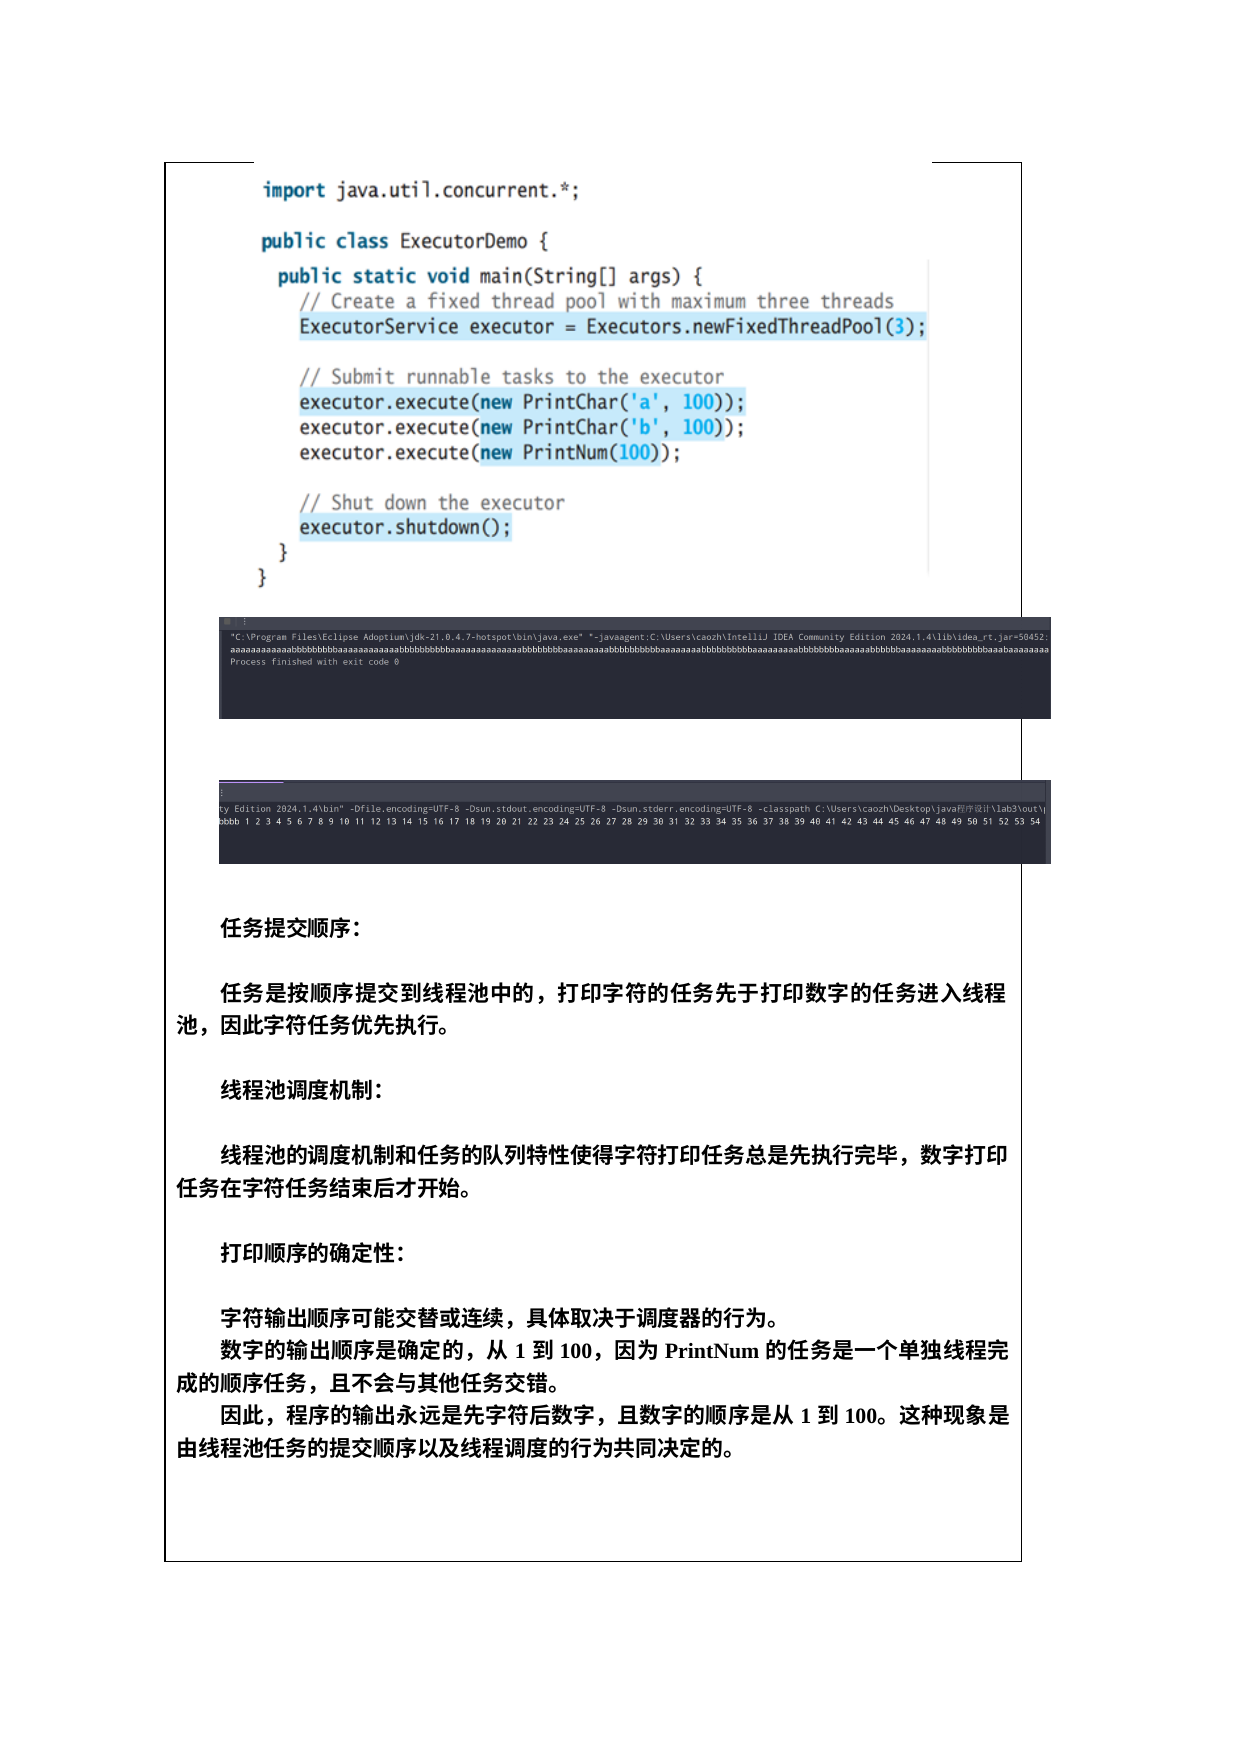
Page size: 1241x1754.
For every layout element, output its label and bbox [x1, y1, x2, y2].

table_header [166, 163, 1021, 1561]
picture [219, 617, 1051, 719]
picture [219, 780, 1051, 864]
picture [254, 162, 932, 607]
